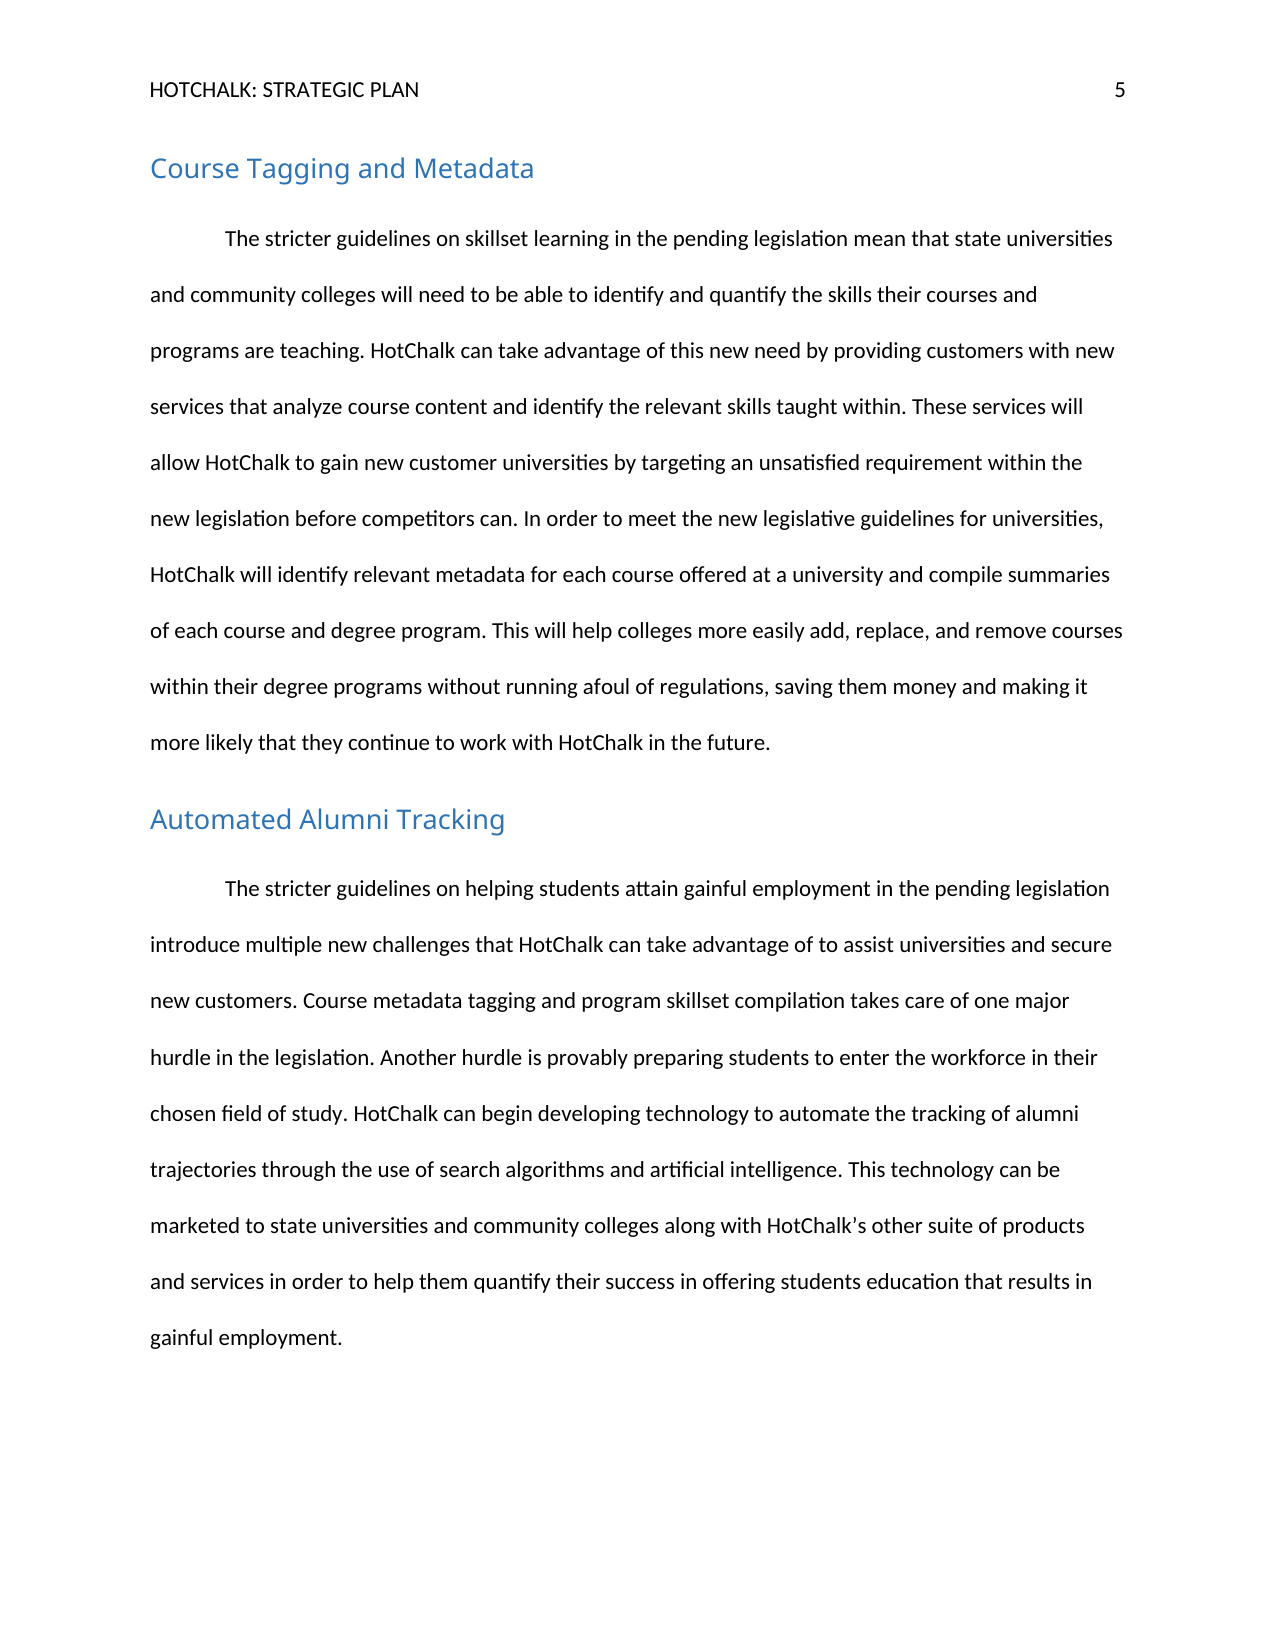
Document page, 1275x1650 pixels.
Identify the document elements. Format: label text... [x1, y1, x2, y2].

subtitle Course Tagging and Metadata [150, 150, 1125, 187]
text The stricter guidelines on helping students attain gainful employment in the pending legislation introduce multiple new challenges that HotChalk can take advantage of to assist universities and secure new customers. Course metadata tagging and program skillset compilation takes care of one major hurdle in the legislation. Another hurdle is provably preparing students to enter the workforce in their chosen field of study. HotChalk can begin developing technology to automate the tracking of alumni trajectories through the use of search algorithms and artificial intelligence. This technology can be marketed to state universities and community colleges along with HotChalk’s other suite of products and services in order to help them quantify their success in offering students education that results in gainful employment. [150, 874, 1125, 1351]
subtitle Automated Alumni Tracking [150, 801, 1125, 838]
text The stricter guidelines on skillset learning in the pending legislation mean that state universities and community colleges will need to be able to identify and quantify the skills their courses and programs are teaching. HotChalk can take advantage of this new need by providing customers with new services that analyze course content and identify the relevant skills taught within. These services will allow HotChalk to gain new customer universities by targeting an unsatisfied requirement within the new legislation before competitors can. In order to meet the new legislative guidelines for universities, HotChalk will identify relevant metadata for each course offered at a university and compile summaries of each course and degree program. This will help colleges more easily add, replace, and remove courses within their degree programs without running afoul of regulations, saving them money and making it more likely that they continue to work with HotChalk in the future. [150, 224, 1125, 756]
